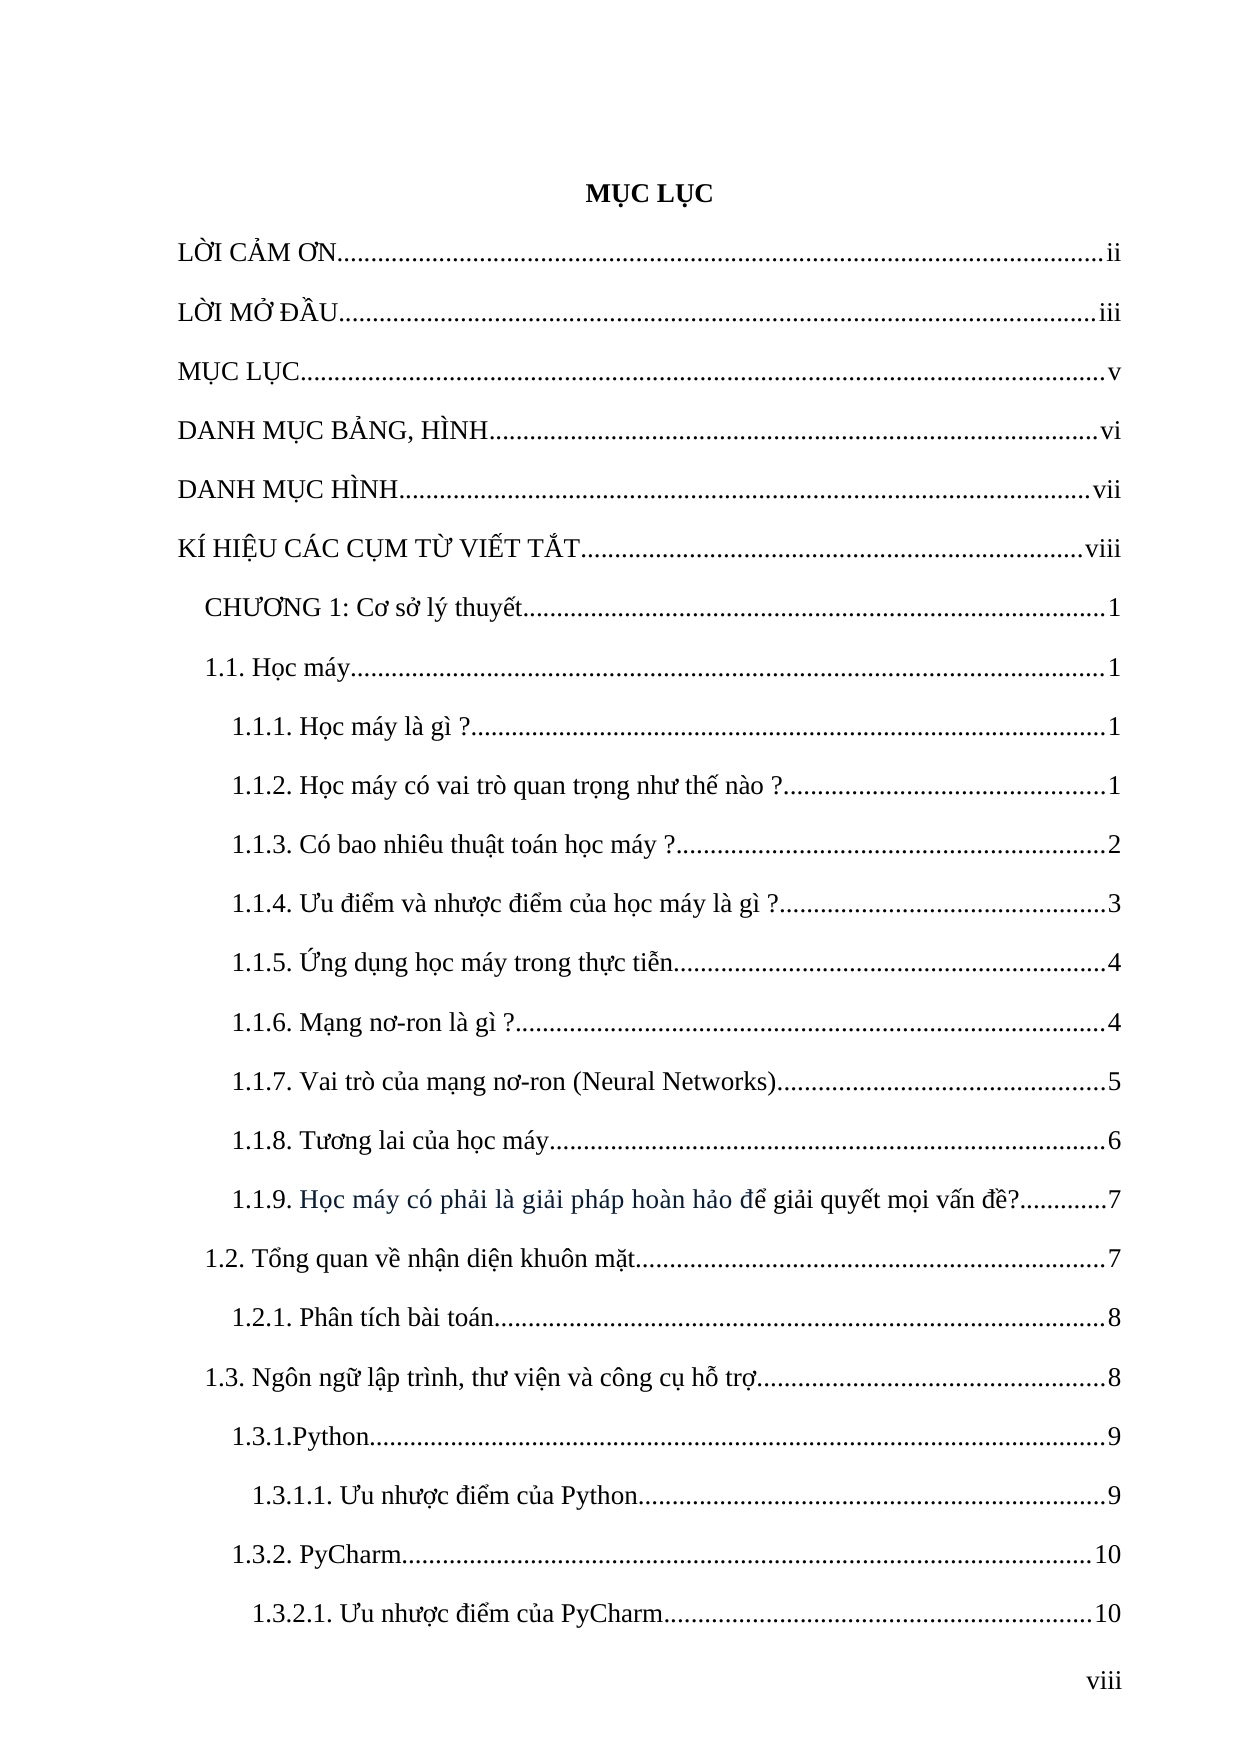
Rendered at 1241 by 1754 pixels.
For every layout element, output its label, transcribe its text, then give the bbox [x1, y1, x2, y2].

text LỜI MỞ ĐẦU iii [177, 296, 1122, 327]
text MỤC LỤC v [177, 355, 1122, 386]
text 1.1. Học máy 1 [204, 651, 1122, 682]
text DANH MỤC BẢNG, HÌNH vi [177, 414, 1122, 445]
text 1.1.7. Vai trò của mạng nơ-ron (Neural Networks) 5 [231, 1065, 1122, 1096]
text 1.1.1. Học máy là gì ? 1 [231, 710, 1122, 741]
text DANH MỤC HÌNH vii [177, 473, 1122, 504]
text 1.1.4. Ưu điểm và nhược điểm của học máy là gì ? 3 [231, 887, 1122, 918]
text 1.1.6. Mạng nơ-ron là gì ? 4 [231, 1006, 1122, 1037]
text 1.2. Tổng quan về nhận diện khuôn mặt 7 [204, 1242, 1122, 1273]
text 1.1.5. Ứng dụng học máy trong thực tiễn 4 [231, 946, 1122, 978]
text 1.1.8. Tương lai của học máy 6 [231, 1124, 1122, 1155]
text 1.3.2. PyCharm 10 [231, 1538, 1122, 1569]
text 1.3.1.1. Ưu nhược điểm của Python 9 [177, 1479, 1122, 1510]
text 1.1.3. Có bao nhiêu thuật toán học máy ? 2 [231, 828, 1122, 859]
text 1.1.9. Học máy có phải là giải pháp hoàn hảo để giải quyết mọi vấn đề? 7 [231, 1183, 1122, 1214]
text KÍ HIỆU CÁC CỤM TỪ VIẾT TẮT viii [177, 532, 1122, 563]
text 1.2.1. Phân tích bài toán 8 [231, 1301, 1122, 1333]
text LỜI CẢM ƠN ii [177, 236, 1122, 268]
text 1.3. Ngôn ngữ lập trình, thư viện và công cụ hỗ trợ 8 [204, 1361, 1122, 1392]
text 1.1.2. Học máy có vai trò quan trọng như thế nào ? 1 [231, 769, 1122, 800]
text 1.3.1.Python 9 [231, 1420, 1122, 1451]
text 1.3.2.1. Ưu nhược điểm của PyCharm 10 [177, 1597, 1122, 1628]
text CHƯƠNG 1: Cơ sở lý thuyết 1 [204, 591, 1122, 623]
subtitle MỤC LỤC [177, 177, 1122, 208]
